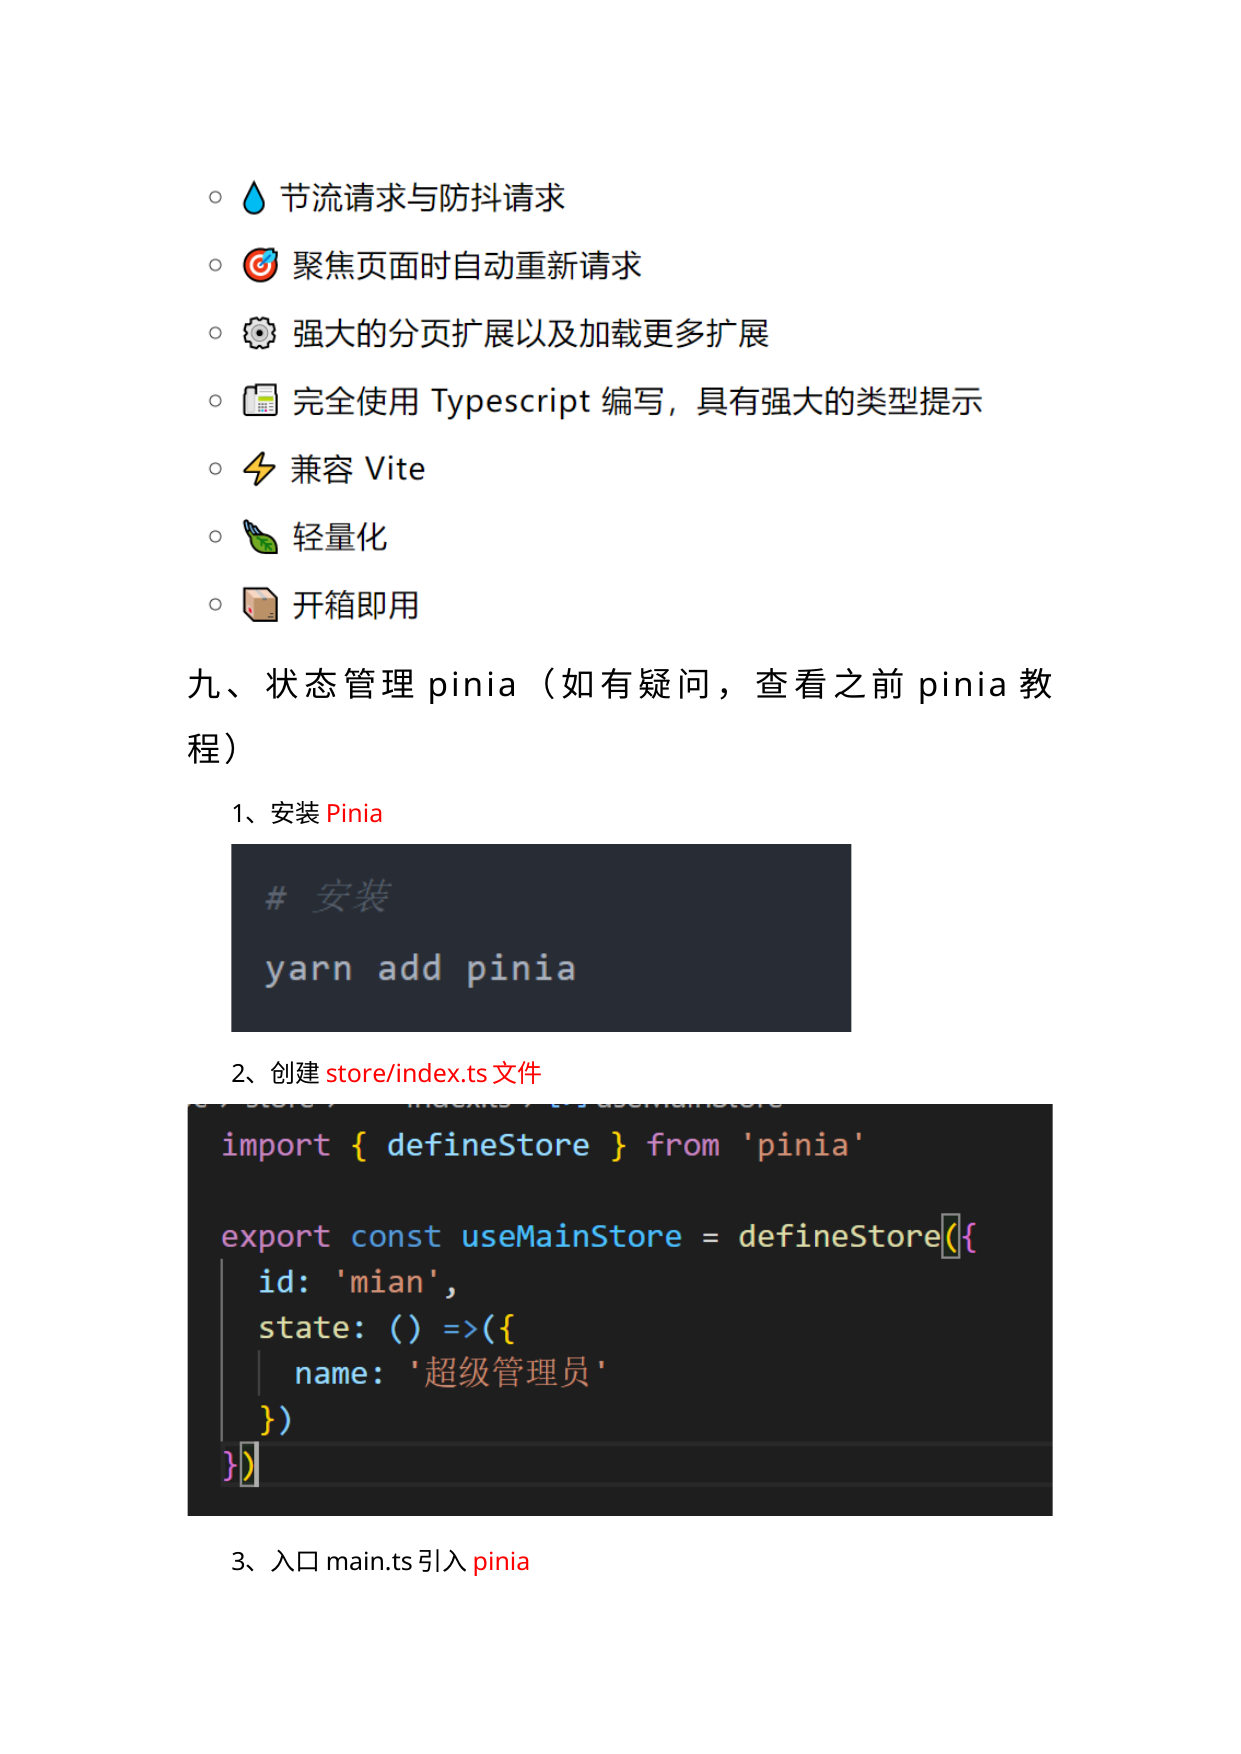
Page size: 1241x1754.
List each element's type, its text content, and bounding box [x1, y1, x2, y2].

picture [231, 844, 852, 1032]
text 1、安装Pinia [187, 779, 1053, 844]
picture [187, 162, 1053, 646]
text 2、创建store/index.ts文件 [187, 1039, 1053, 1104]
text 3、入口main.ts引入pinia [187, 1527, 1053, 1592]
picture [187, 1104, 1053, 1516]
text 九、状态管理pinia（如有疑问，查看之前pinia教程） [187, 649, 1053, 779]
